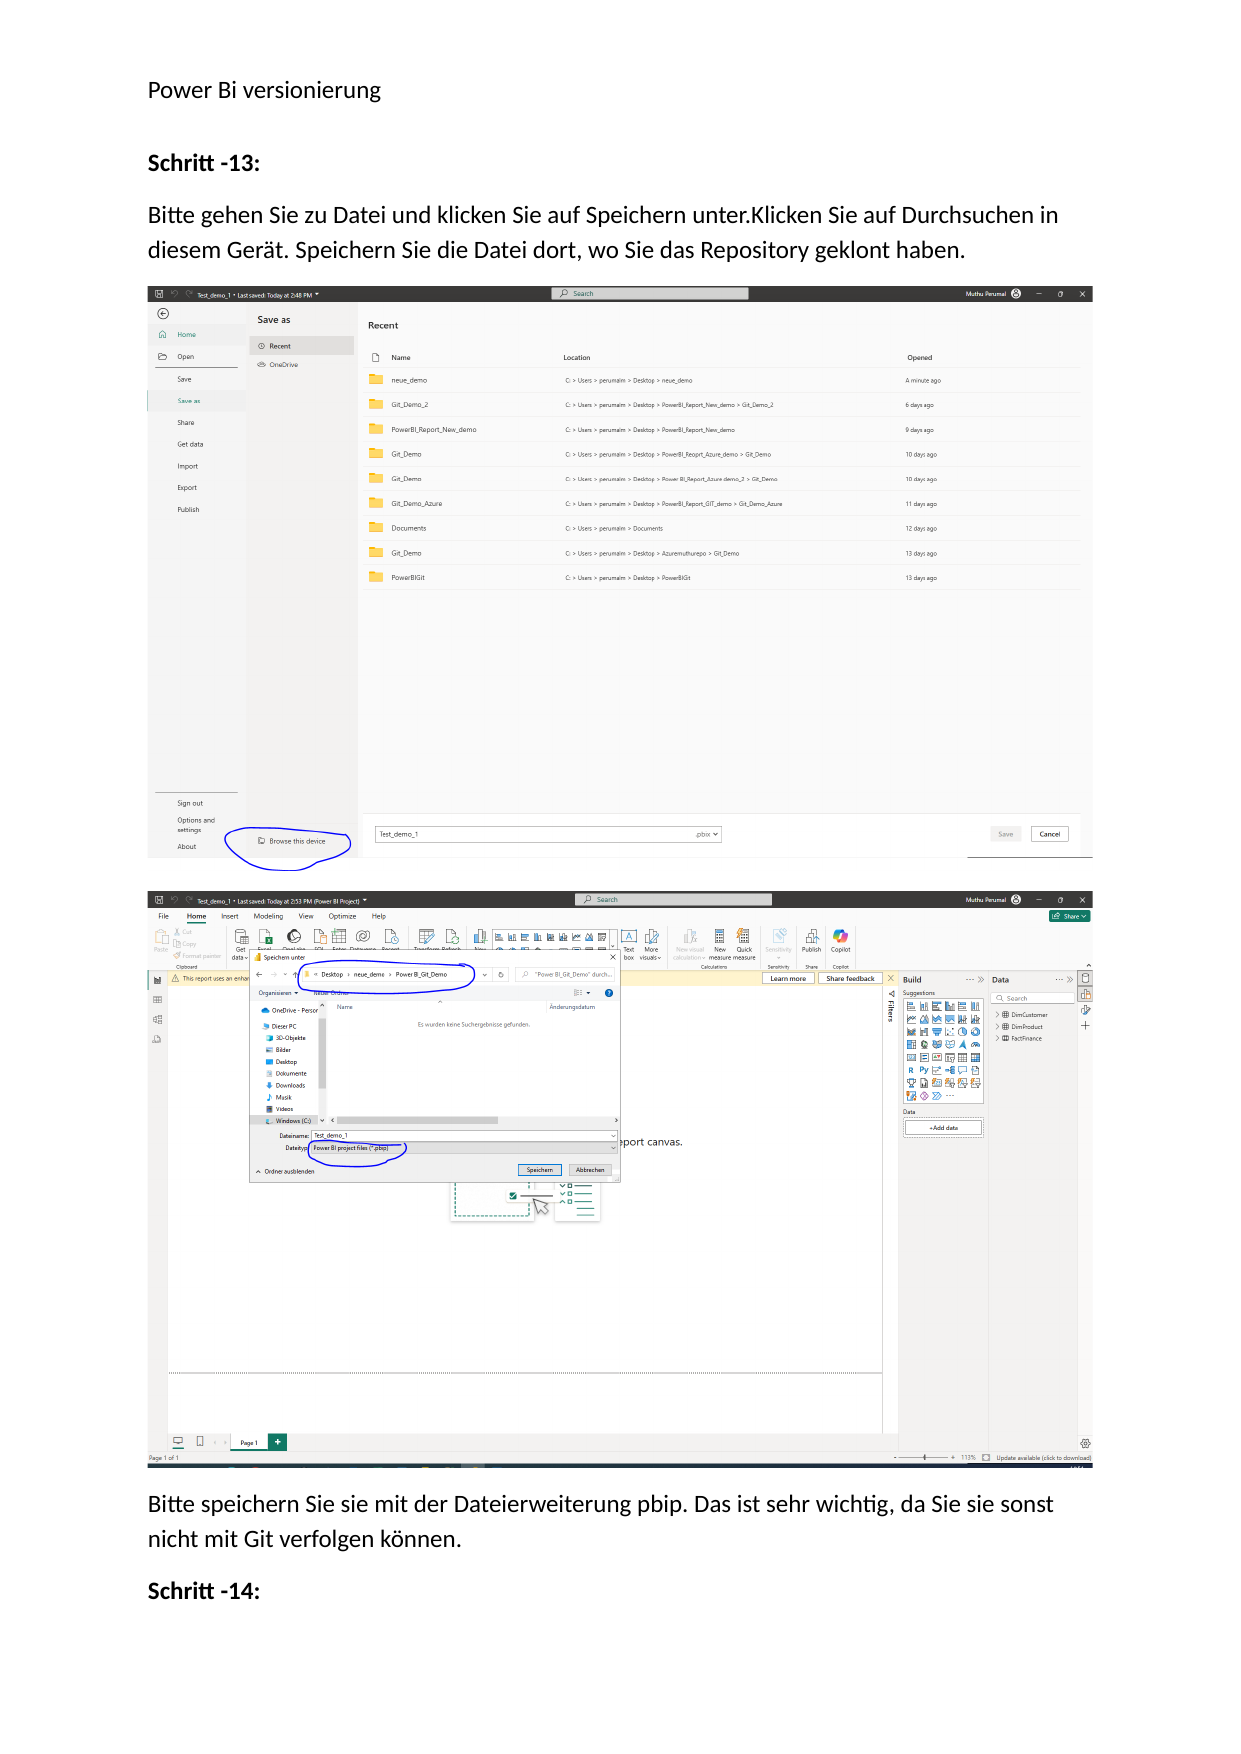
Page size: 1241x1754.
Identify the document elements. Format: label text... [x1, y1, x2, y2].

text Schritt -14: [148, 1575, 1093, 1606]
text Bitte speichern Sie sie mit der Dateierweiterung pbip. Das ist sehr wichtig, da Sie sie sonst nicht mit Git verfolgen können. [148, 1488, 1093, 1554]
picture [147, 286, 1093, 871]
text Schritt -13: [148, 148, 1093, 178]
text Bitte gehen Sie zu Datei und klicken Sie auf Speichern unter.Klicken Sie auf Durchsuchen in diesem Gerät. Speichern Sie die Datei dort, wo Sie das Repository geklont haben. [148, 199, 1093, 265]
picture [147, 891, 1093, 1468]
